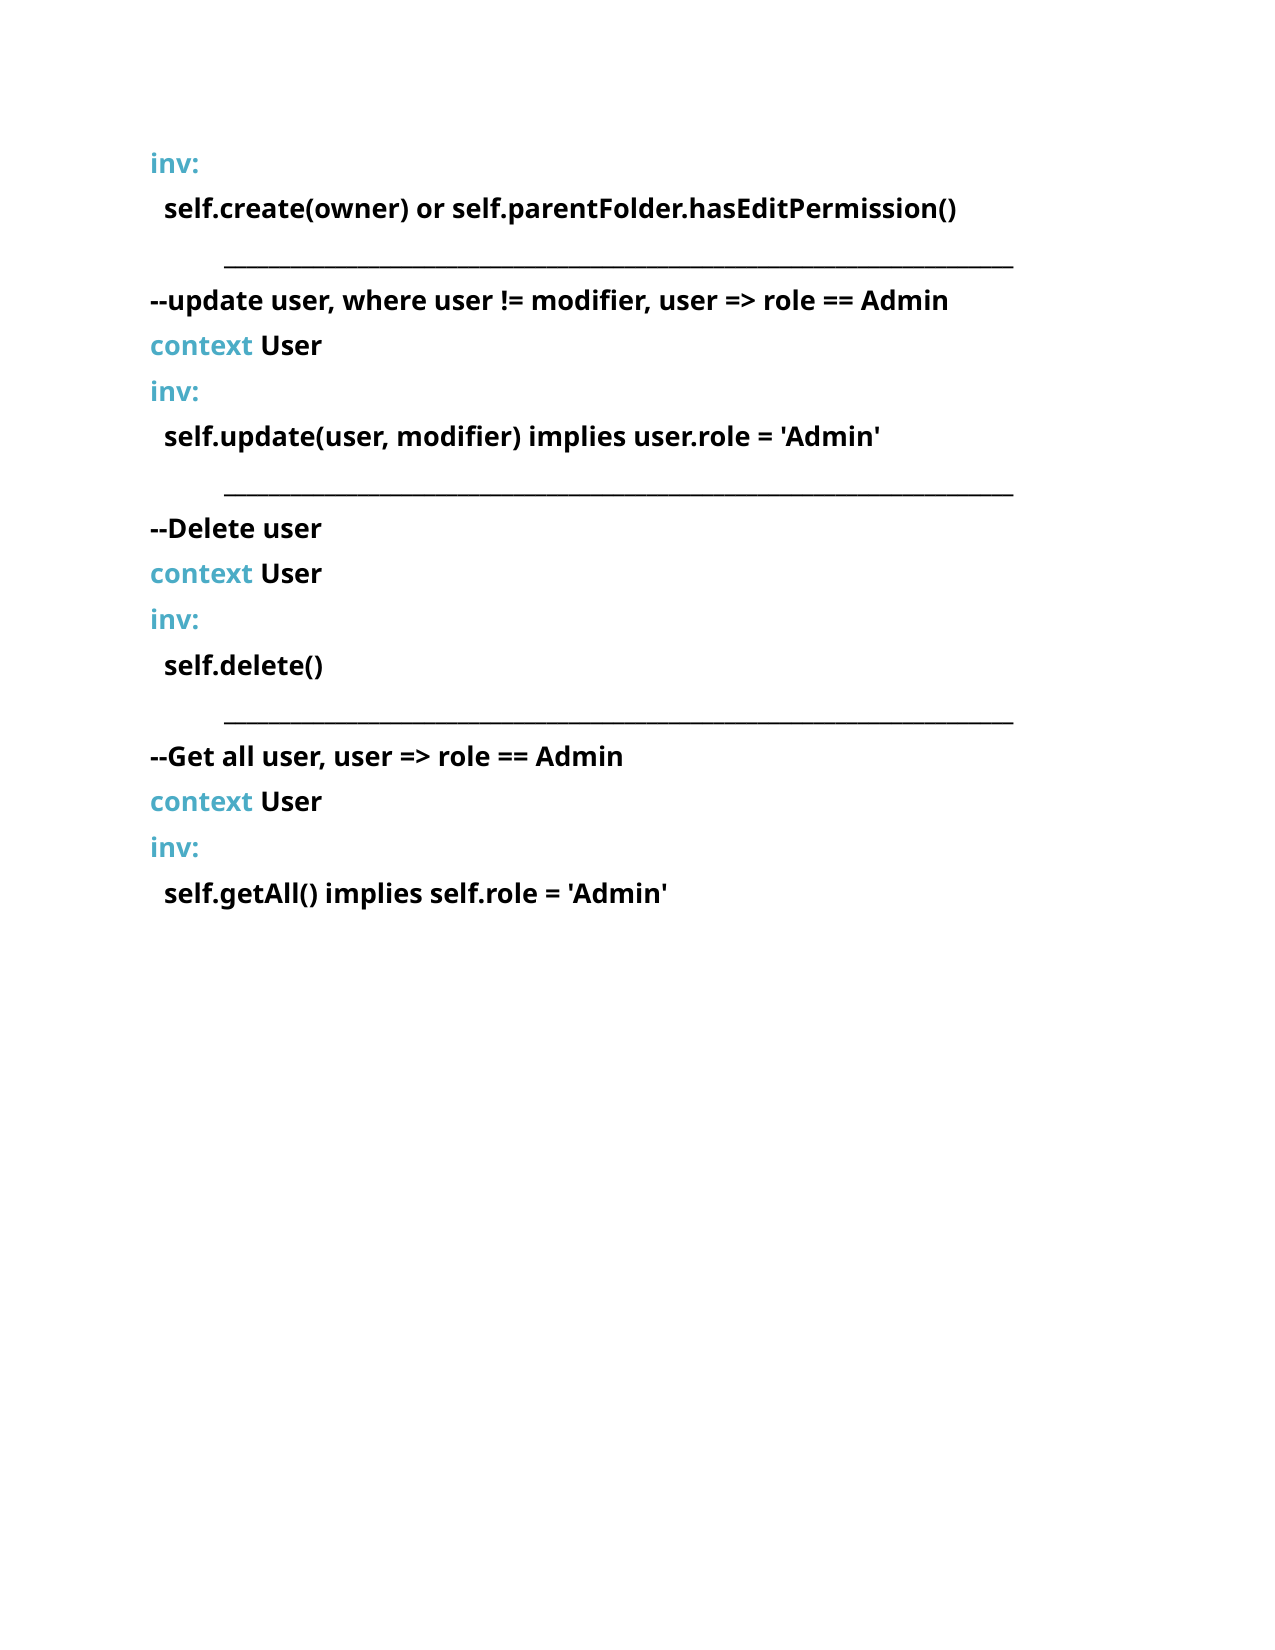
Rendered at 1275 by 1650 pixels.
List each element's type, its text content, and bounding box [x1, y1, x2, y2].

text self.delete() [150, 652, 1125, 681]
text inv: [150, 150, 1125, 179]
text context User [150, 332, 1125, 361]
text self.getAll() implies self.role = 'Admin' [150, 880, 1125, 909]
text context User [150, 789, 1125, 818]
text --update user, where user != modifier, user => role == Admin [150, 287, 1125, 316]
text _______________________________________________________________________ [150, 469, 1125, 498]
text _______________________________________________________________________ [150, 697, 1125, 726]
text context User [150, 561, 1125, 589]
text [150, 241, 1125, 270]
text self.update(user, modifier) implies user.role = 'Admin' [150, 424, 1125, 453]
text inv: [150, 606, 1125, 635]
text --Get all user, user => role == Admin [150, 743, 1125, 772]
text self.create(owner) or self.parentFolder.hasEditPermission() [150, 196, 1125, 224]
text inv: [150, 834, 1125, 863]
text inv: [150, 378, 1125, 407]
text --Delete user [150, 515, 1125, 544]
